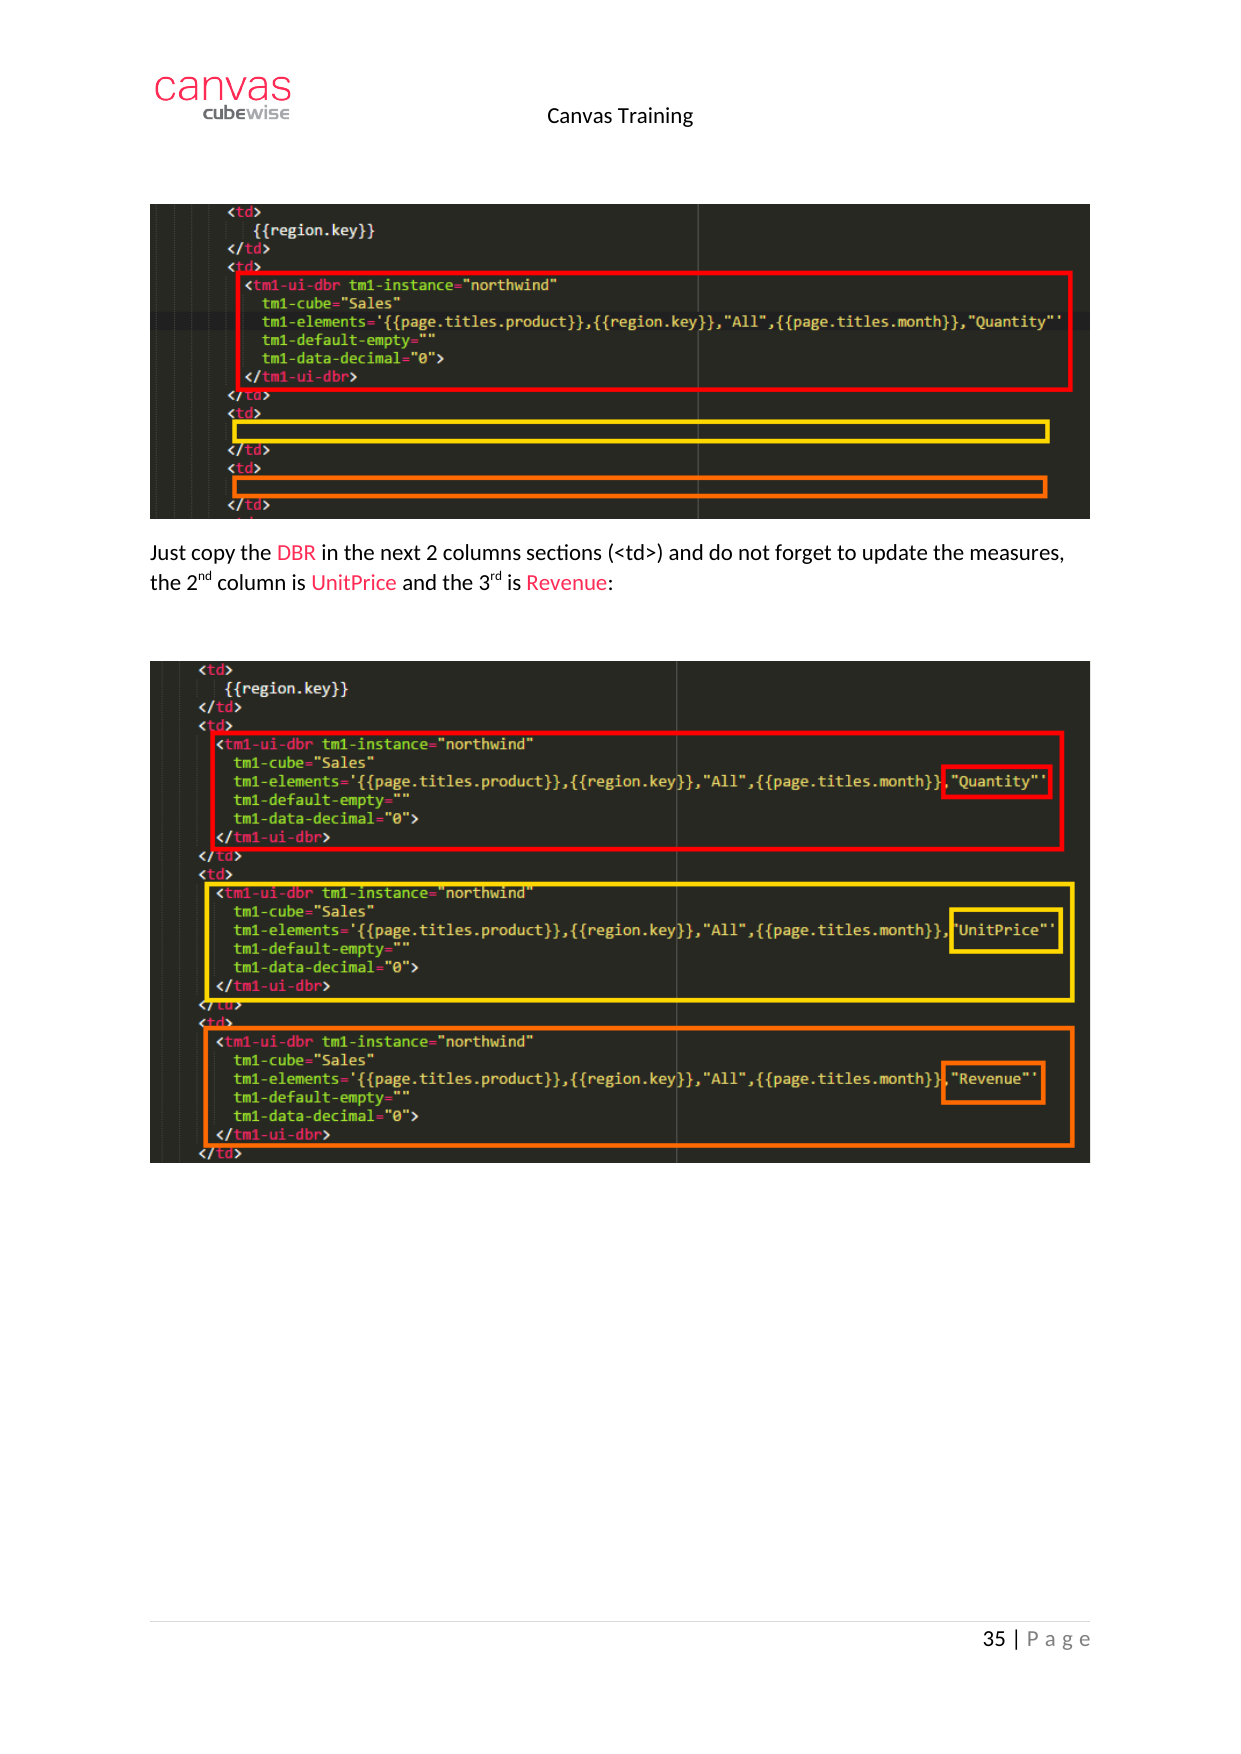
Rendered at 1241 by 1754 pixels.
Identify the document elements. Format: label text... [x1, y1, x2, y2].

picture [150, 204, 1090, 519]
picture [150, 661, 1091, 1163]
picture [150, 73, 295, 124]
text Just copy the DBR in the next 2 columns sections (<td>) and do not forget to update the measures, the 2nd column is UnitPrice and the 3rd is Revenue: [150, 538, 1090, 596]
